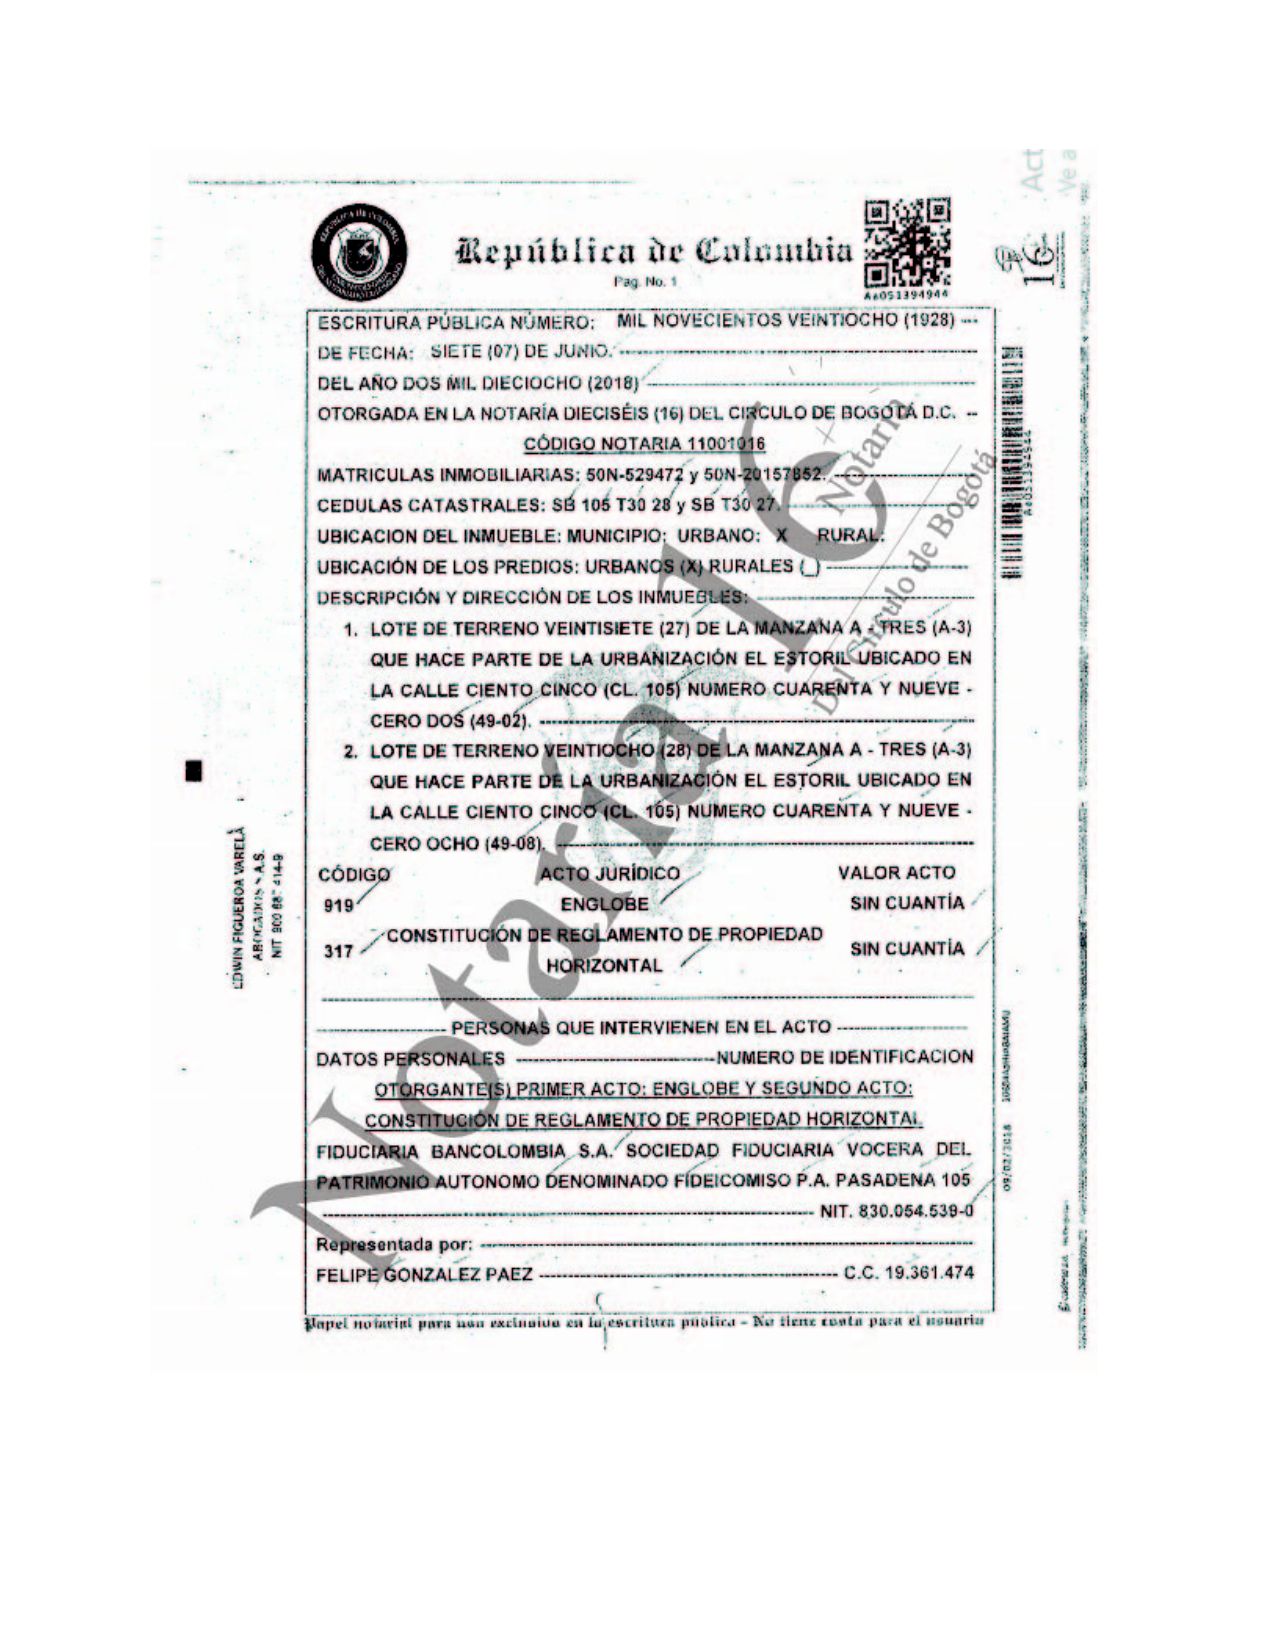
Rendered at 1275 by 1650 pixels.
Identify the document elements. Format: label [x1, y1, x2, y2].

picture [150, 149, 1098, 1373]
